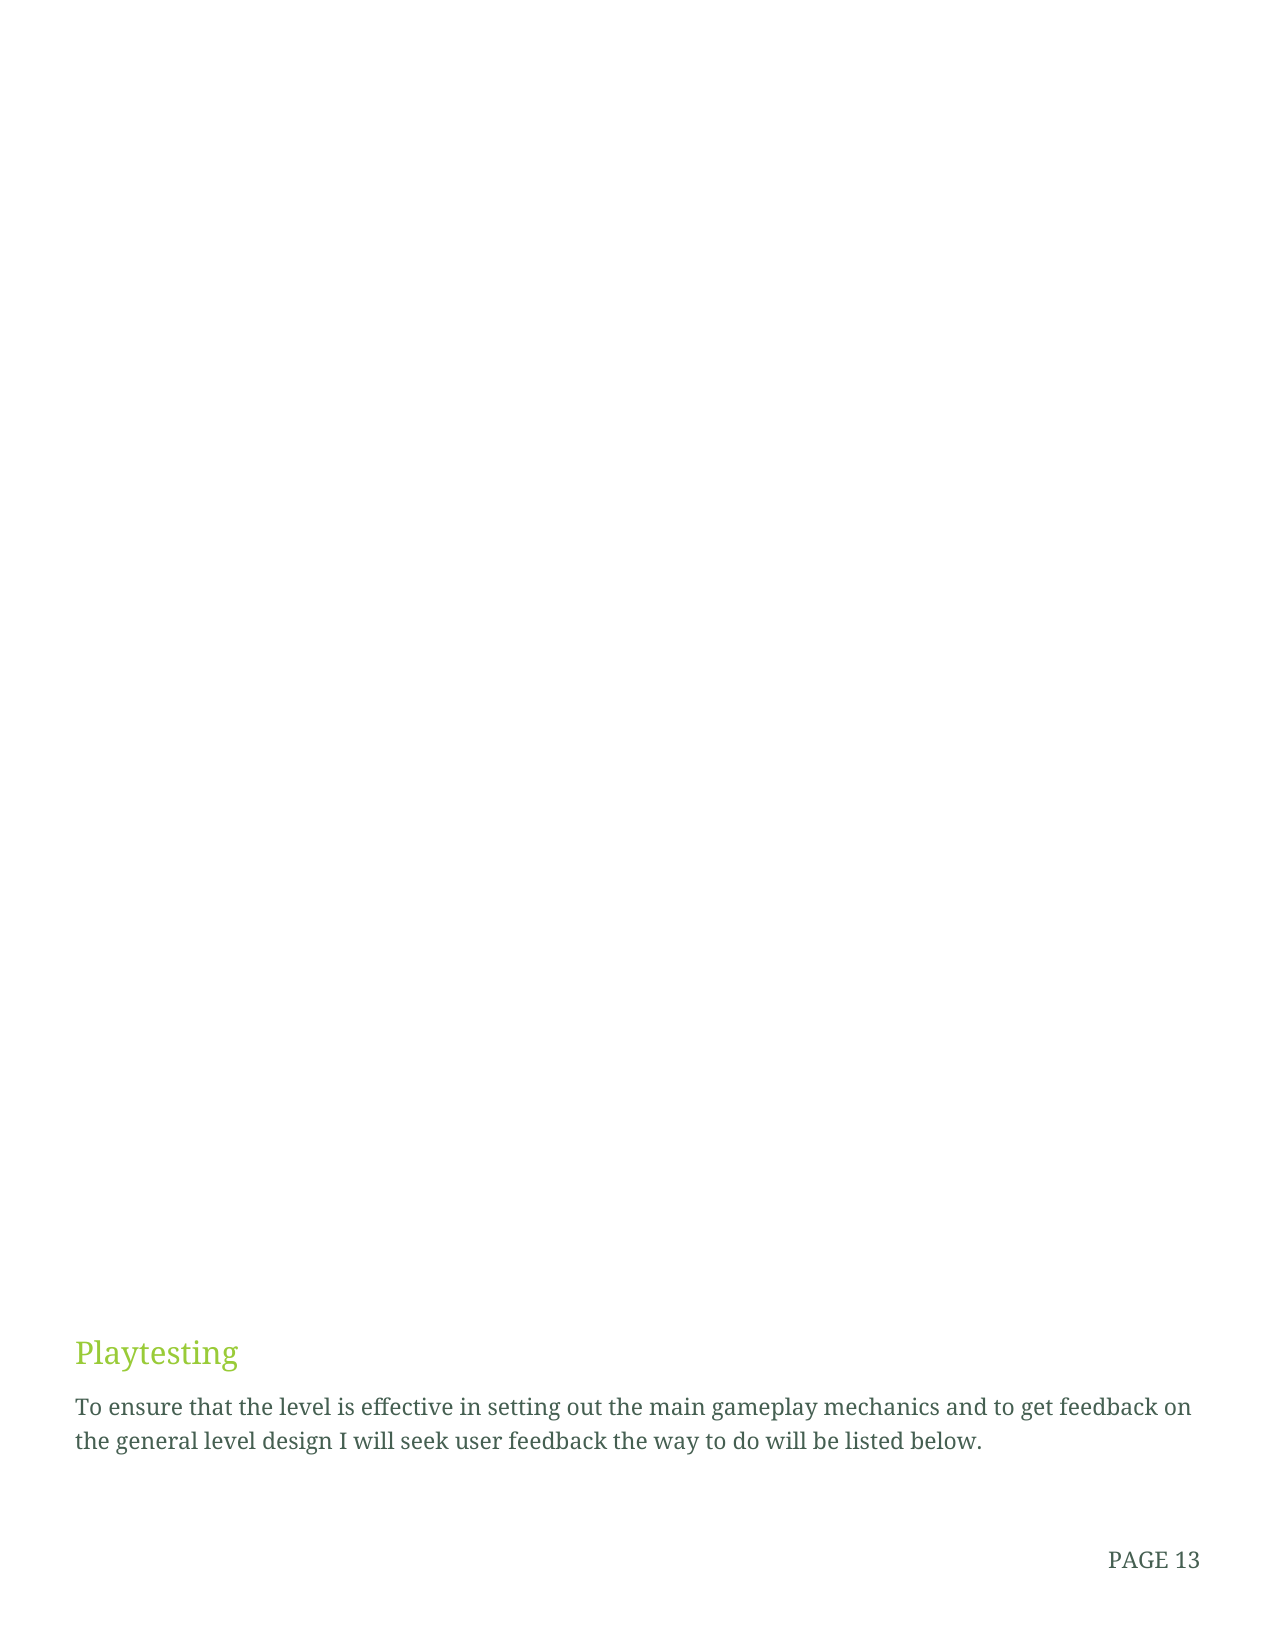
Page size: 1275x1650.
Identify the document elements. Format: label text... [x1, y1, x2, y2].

text To ensure that the level is effective in setting out the main gameplay mechanics and to get feedback on the general level design I will seek user feedback the way to do will be listed below. [75, 1391, 1200, 1456]
subtitle Playtesting [75, 1331, 1200, 1374]
